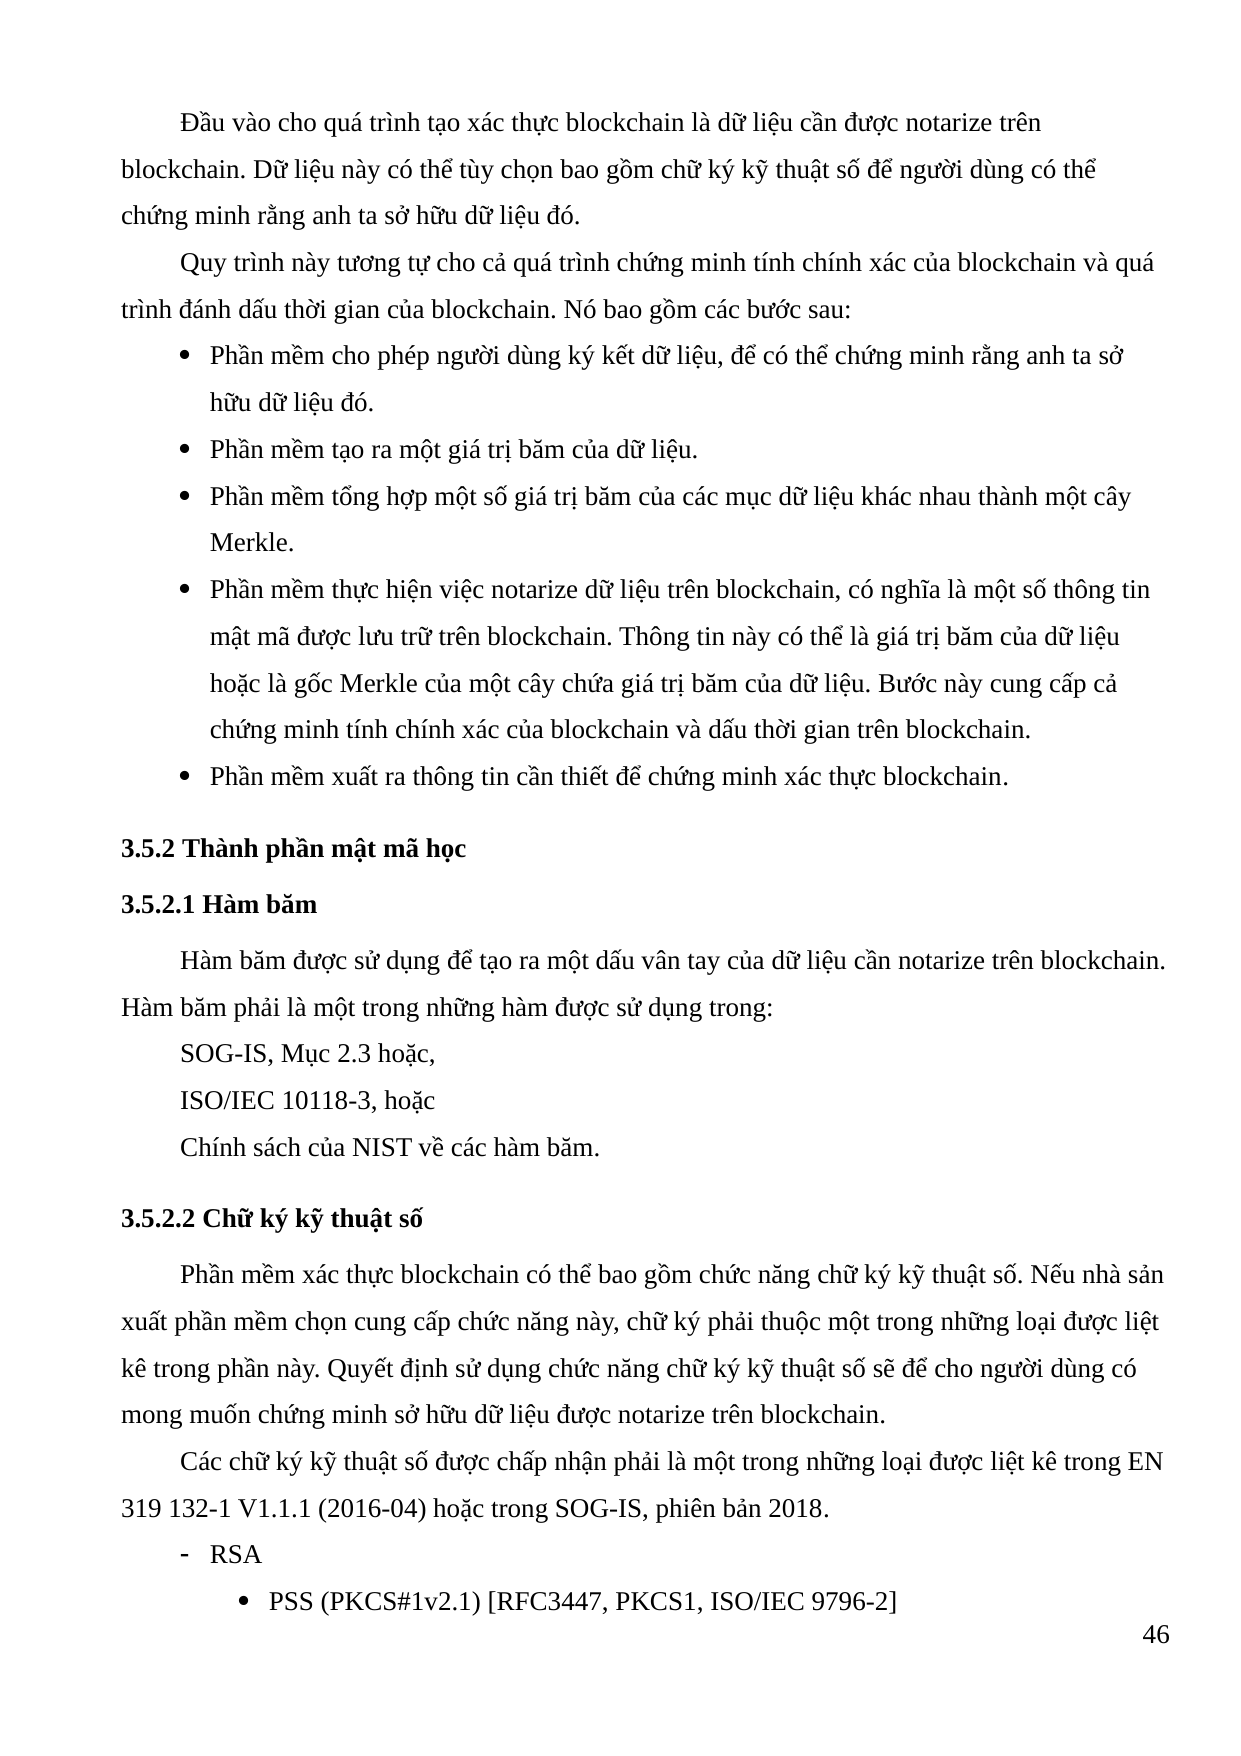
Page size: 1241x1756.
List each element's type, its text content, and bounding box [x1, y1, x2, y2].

list RSA [180, 1539, 1169, 1570]
list Phần mềm thực hiện việc notarize dữ liệu trên blockchain, có nghĩa là một số thông tin mật mã được lưu trữ trên blockchain. Thông tin này có thể là giá trị băm của dữ liệu hoặc là gốc Merkle của một cây chứa giá trị băm của dữ liệu. Bước này cung cấp cả chứng minh tính chính xác của blockchain và dấu thời gian trên blockchain. [180, 573, 1169, 744]
text Quy trình này tương tự cho cả quá trình chứng minh tính chính xác của blockchain và quá trình đánh dấu thời gian của blockchain. Nó bao gồm các bước sau: [121, 246, 1169, 324]
list PSS (PKCS#1v2.1) [RFC3447, PKCS1, ISO/IEC 9796-2] [239, 1586, 1169, 1617]
text Phần mềm xác thực blockchain có thể bao gồm chức năng chữ ký kỹ thuật số. Nếu nhà sản xuất phần mềm chọn cung cấp chức năng này, chữ ký phải thuộc một trong những loại được liệt kê trong phần này. Quyết định sử dụng chức năng chữ ký kỹ thuật số sẽ để cho người dùng có mong muốn chứng minh sở hữu dữ liệu được notarize trên blockchain. [121, 1259, 1169, 1430]
text Các chữ ký kỹ thuật số được chấp nhận phải là một trong những loại được liệt kê trong EN 319 132-1 V1.1.1 (2016-04) hoặc trong SOG-IS, phiên bản 2018. [121, 1445, 1169, 1523]
list Phần mềm xuất ra thông tin cần thiết để chứng minh xác thực blockchain. [180, 760, 1169, 791]
subtitle Thành phần mật mã học [121, 832, 1169, 863]
list Phần mềm cho phép người dùng ký kết dữ liệu, để có thể chứng minh rằng anh ta sở hữu dữ liệu đó. [180, 339, 1169, 417]
subtitle Chữ ký kỹ thuật số [121, 1202, 1169, 1234]
text ISO/IEC 10118-3, hoặc [121, 1084, 1169, 1115]
text Đầu vào cho quá trình tạo xác thực blockchain là dữ liệu cần được notarize trên blockchain. Dữ liệu này có thể tùy chọn bao gồm chữ ký kỹ thuật số để người dùng có thể chứng minh rằng anh ta sở hữu dữ liệu đó. [121, 106, 1169, 231]
list Phần mềm tạo ra một giá trị băm của dữ liệu. [180, 433, 1169, 464]
list Phần mềm tổng hợp một số giá trị băm của các mục dữ liệu khác nhau thành một cây Merkle. [180, 480, 1169, 558]
text Chính sách của NIST về các hàm băm. [121, 1131, 1169, 1162]
text SOG-IS, Mục 2.3 hoặc, [121, 1037, 1169, 1069]
text Hàm băm được sử dụng để tạo ra một dấu vân tay của dữ liệu cần notarize trên blockchain. Hàm băm phải là một trong những hàm được sử dụng trong: [121, 944, 1169, 1022]
subtitle Hàm băm [121, 888, 1169, 919]
